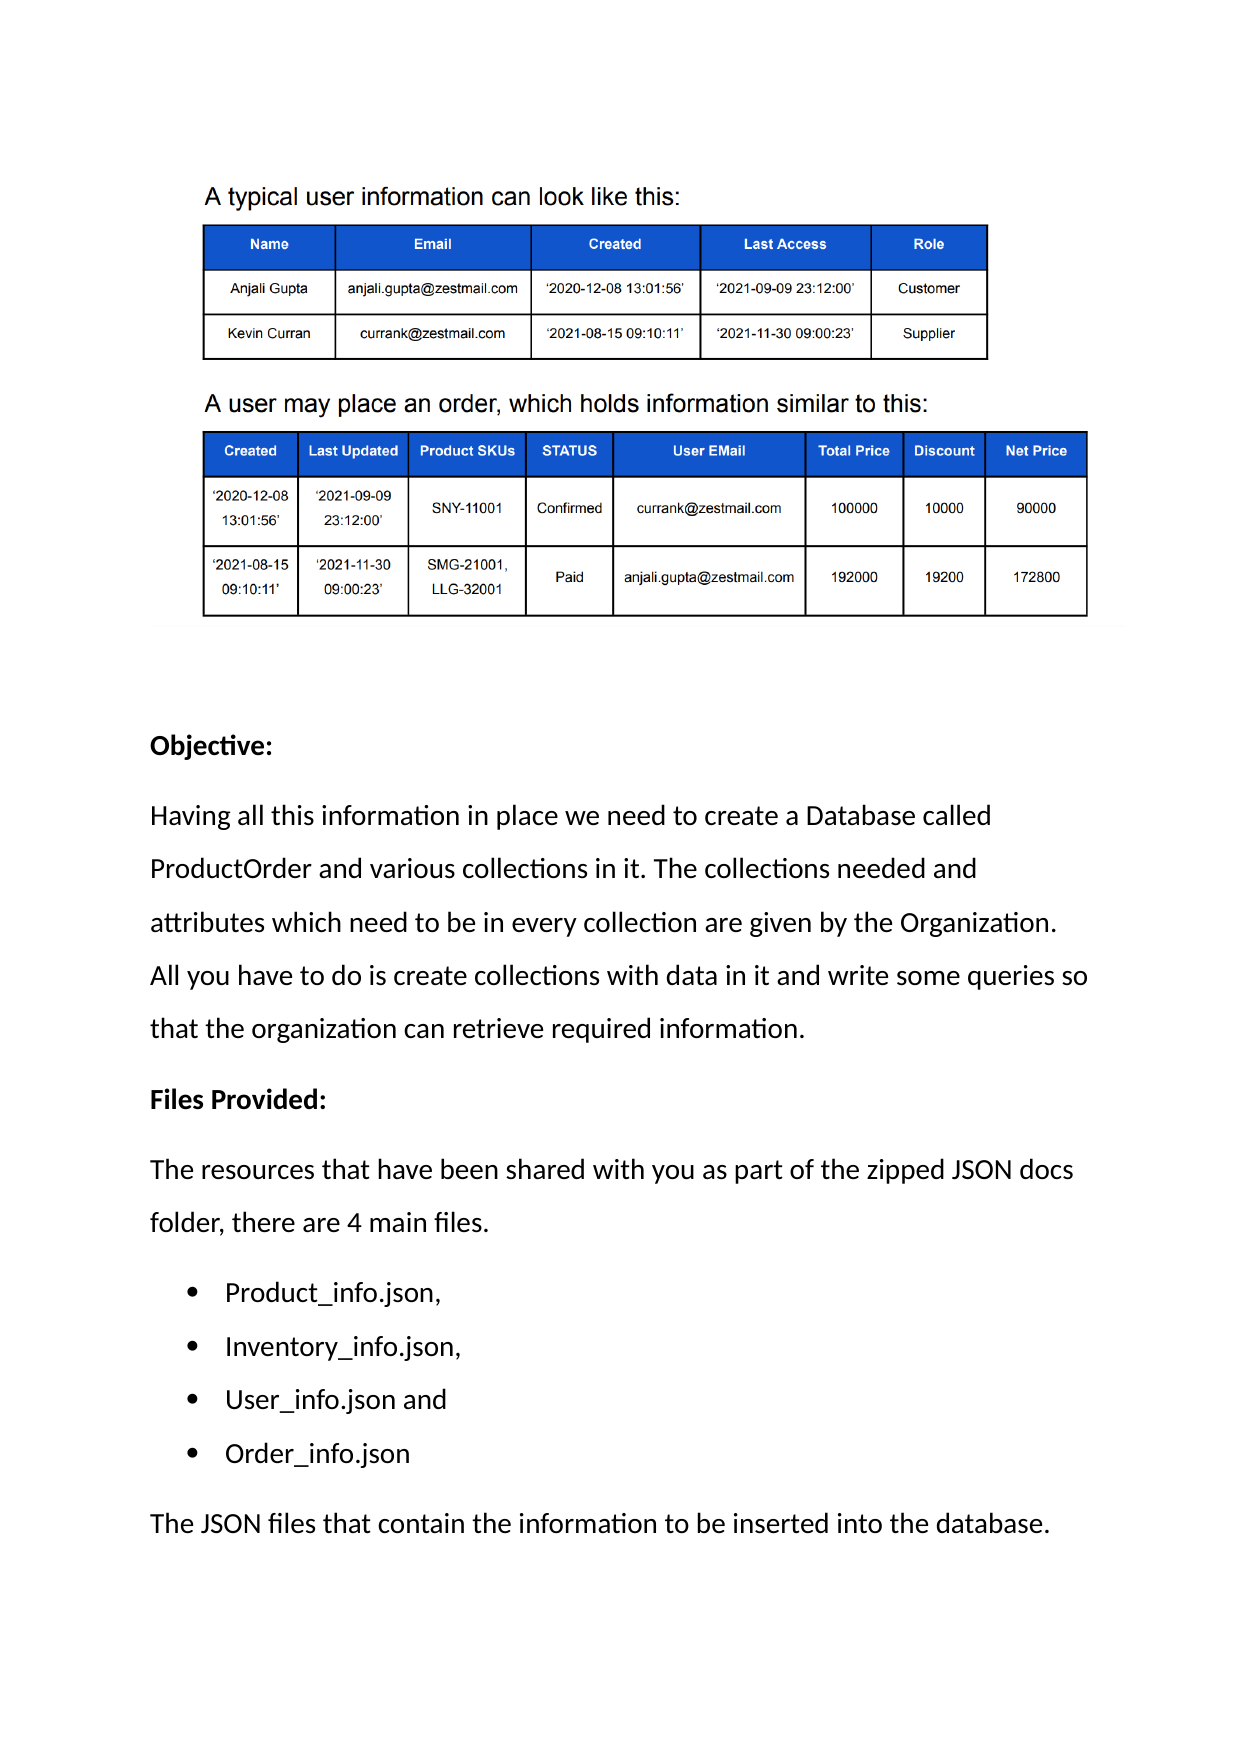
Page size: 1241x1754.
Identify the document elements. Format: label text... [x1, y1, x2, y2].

text Files Provided: [150, 1081, 1090, 1116]
text The resources that have been shared with you as part of the zipped JSON docs folder, there are 4 main files. [150, 1151, 1090, 1240]
text Having all this information in place we need to create a Database called ProductOrder and various collections in it. The collections needed and attributes which need to be in every collection are given by the Organization. All you have to do is create collections with data in it and write some queries so that the organization can retrieve required information. [150, 797, 1090, 1046]
text The JSON files that contain the information to be inserted into the database. [150, 1505, 1090, 1540]
text Objective: [150, 727, 1090, 762]
picture [151, 150, 1125, 627]
list Order_info.json [187, 1435, 1090, 1470]
list User_info.json and [187, 1381, 1090, 1417]
list Product_info.json, [187, 1274, 1090, 1310]
list Inventory_info.json, [187, 1328, 1090, 1363]
